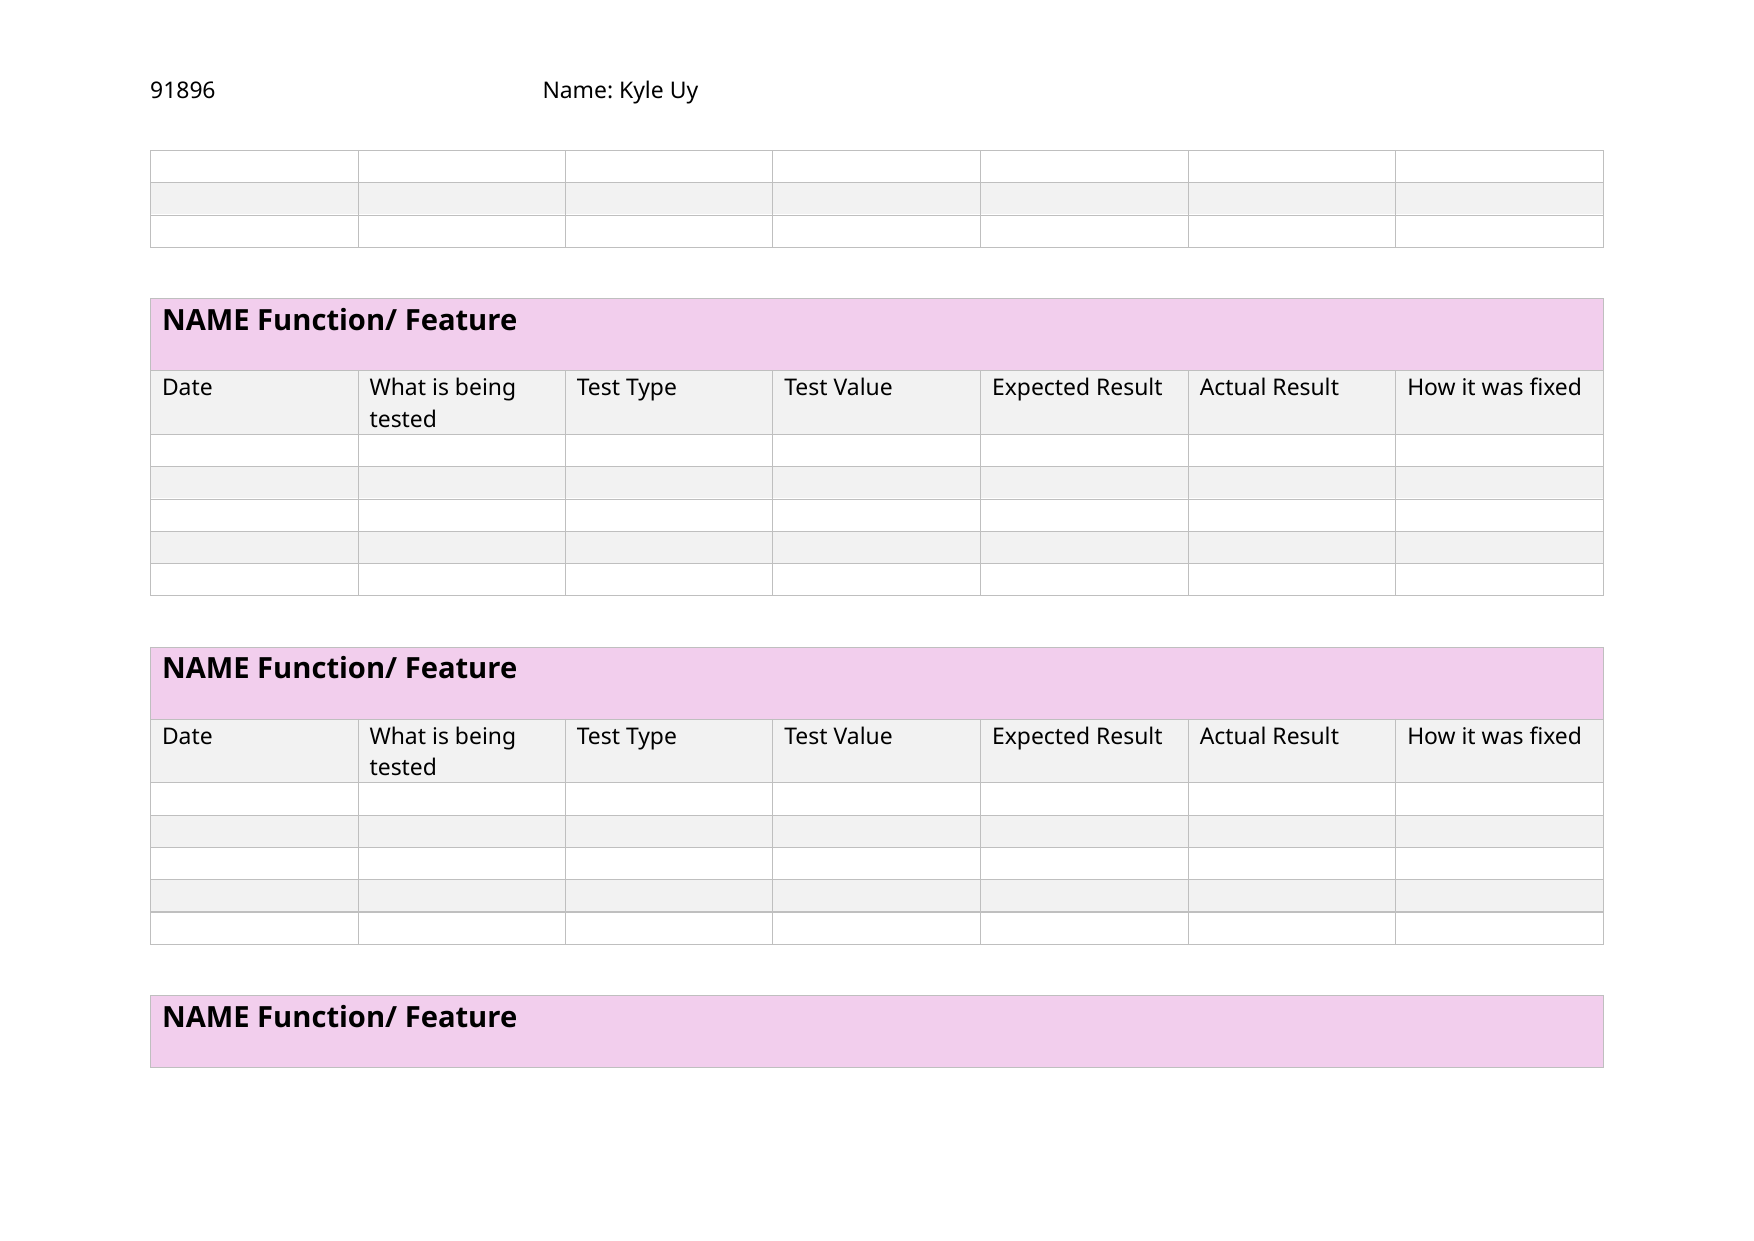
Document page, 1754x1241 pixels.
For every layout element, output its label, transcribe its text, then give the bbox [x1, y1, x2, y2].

table_header NAME Function/ Feature [151, 996, 1603, 1067]
table_cell [359, 216, 565, 247]
table_cell [773, 783, 980, 814]
table_cell [151, 500, 358, 531]
table_cell [151, 151, 358, 182]
table_cell [1396, 183, 1603, 214]
table_cell [981, 783, 1188, 814]
table_cell Actual Result [1189, 720, 1395, 782]
table_cell [359, 564, 565, 595]
table_cell [151, 913, 358, 944]
table_cell [773, 816, 980, 847]
table_cell [1396, 532, 1603, 563]
table_cell [1189, 913, 1395, 944]
table_cell [1189, 183, 1395, 214]
table_cell [773, 183, 980, 214]
table_cell [1396, 151, 1603, 182]
table_cell [1396, 816, 1603, 847]
table_cell [981, 183, 1188, 214]
table_cell [566, 880, 772, 911]
table_cell [359, 151, 565, 182]
table_cell [981, 913, 1188, 944]
table_cell [1189, 880, 1395, 911]
table_header NAME Function/ Feature [151, 299, 1603, 370]
table_cell [1189, 816, 1395, 847]
table_header NAME Function/ Feature [151, 648, 1603, 719]
table_cell [1396, 500, 1603, 531]
table_cell Test Value [773, 371, 980, 434]
table_cell [981, 216, 1188, 247]
table_cell [1189, 216, 1395, 247]
table_cell [773, 435, 980, 466]
table_cell [566, 816, 772, 847]
table_cell [359, 500, 565, 531]
table_cell [359, 467, 565, 498]
table_cell [1189, 467, 1395, 498]
table_cell How it was fixed [1396, 720, 1603, 782]
table_cell [981, 435, 1188, 466]
table_cell [773, 532, 980, 563]
table_cell [1189, 564, 1395, 595]
table_cell [773, 500, 980, 531]
table_cell [1396, 216, 1603, 247]
table_cell [566, 435, 772, 466]
table_cell [566, 500, 772, 531]
table_cell [1396, 783, 1603, 814]
table_cell [566, 532, 772, 563]
table_cell [359, 913, 565, 944]
table_cell [981, 500, 1188, 531]
table_cell [1396, 880, 1603, 911]
table_cell [359, 783, 565, 814]
table_cell [359, 183, 565, 214]
table_cell What is being tested [359, 371, 565, 434]
table_cell [151, 216, 358, 247]
table_cell [1189, 783, 1395, 814]
table_cell How it was fixed [1396, 371, 1603, 434]
table_cell [151, 880, 358, 911]
table_cell [773, 848, 980, 879]
table_cell [981, 467, 1188, 498]
table_cell [1189, 435, 1395, 466]
table_cell [981, 816, 1188, 847]
table_cell [773, 151, 980, 182]
table_cell [151, 783, 358, 814]
table_cell [566, 183, 772, 214]
table_cell [773, 880, 980, 911]
table_cell [981, 848, 1188, 879]
table_cell [773, 913, 980, 944]
table_cell [1396, 564, 1603, 595]
table_cell Expected Result [981, 371, 1188, 434]
table_cell [359, 880, 565, 911]
table_cell [566, 848, 772, 879]
table_cell [1189, 500, 1395, 531]
table_cell [773, 216, 980, 247]
table_cell [359, 532, 565, 563]
table_cell [1189, 848, 1395, 879]
table_cell [566, 913, 772, 944]
table_cell [359, 848, 565, 879]
table_cell Date [151, 371, 358, 434]
table_cell [151, 467, 358, 498]
table_cell [1396, 913, 1603, 944]
table_cell Actual Result [1189, 371, 1395, 434]
table_cell [151, 532, 358, 563]
table_cell [566, 783, 772, 814]
table_cell [151, 435, 358, 466]
table_cell [1396, 467, 1603, 498]
table_cell [566, 564, 772, 595]
table_cell [981, 532, 1188, 563]
table_cell What is being tested [359, 720, 565, 782]
table_cell [151, 183, 358, 214]
table_cell [566, 216, 772, 247]
table_cell [981, 564, 1188, 595]
table_cell Test Type [566, 720, 772, 782]
table_cell Test Type [566, 371, 772, 434]
table_cell [566, 467, 772, 498]
table_cell [1396, 848, 1603, 879]
table_cell Test Value [773, 720, 980, 782]
table_cell [566, 151, 772, 182]
table_cell Date [151, 720, 358, 782]
table_cell [1189, 532, 1395, 563]
table_cell [1396, 435, 1603, 466]
table_cell [151, 816, 358, 847]
table_cell [359, 816, 565, 847]
table_cell [1189, 151, 1395, 182]
table_cell [773, 564, 980, 595]
table_cell [151, 848, 358, 879]
table_cell [773, 467, 980, 498]
table_cell Expected Result [981, 720, 1188, 782]
table_cell [359, 435, 565, 466]
table_cell [981, 151, 1188, 182]
table_cell [981, 880, 1188, 911]
table_cell [151, 564, 358, 595]
